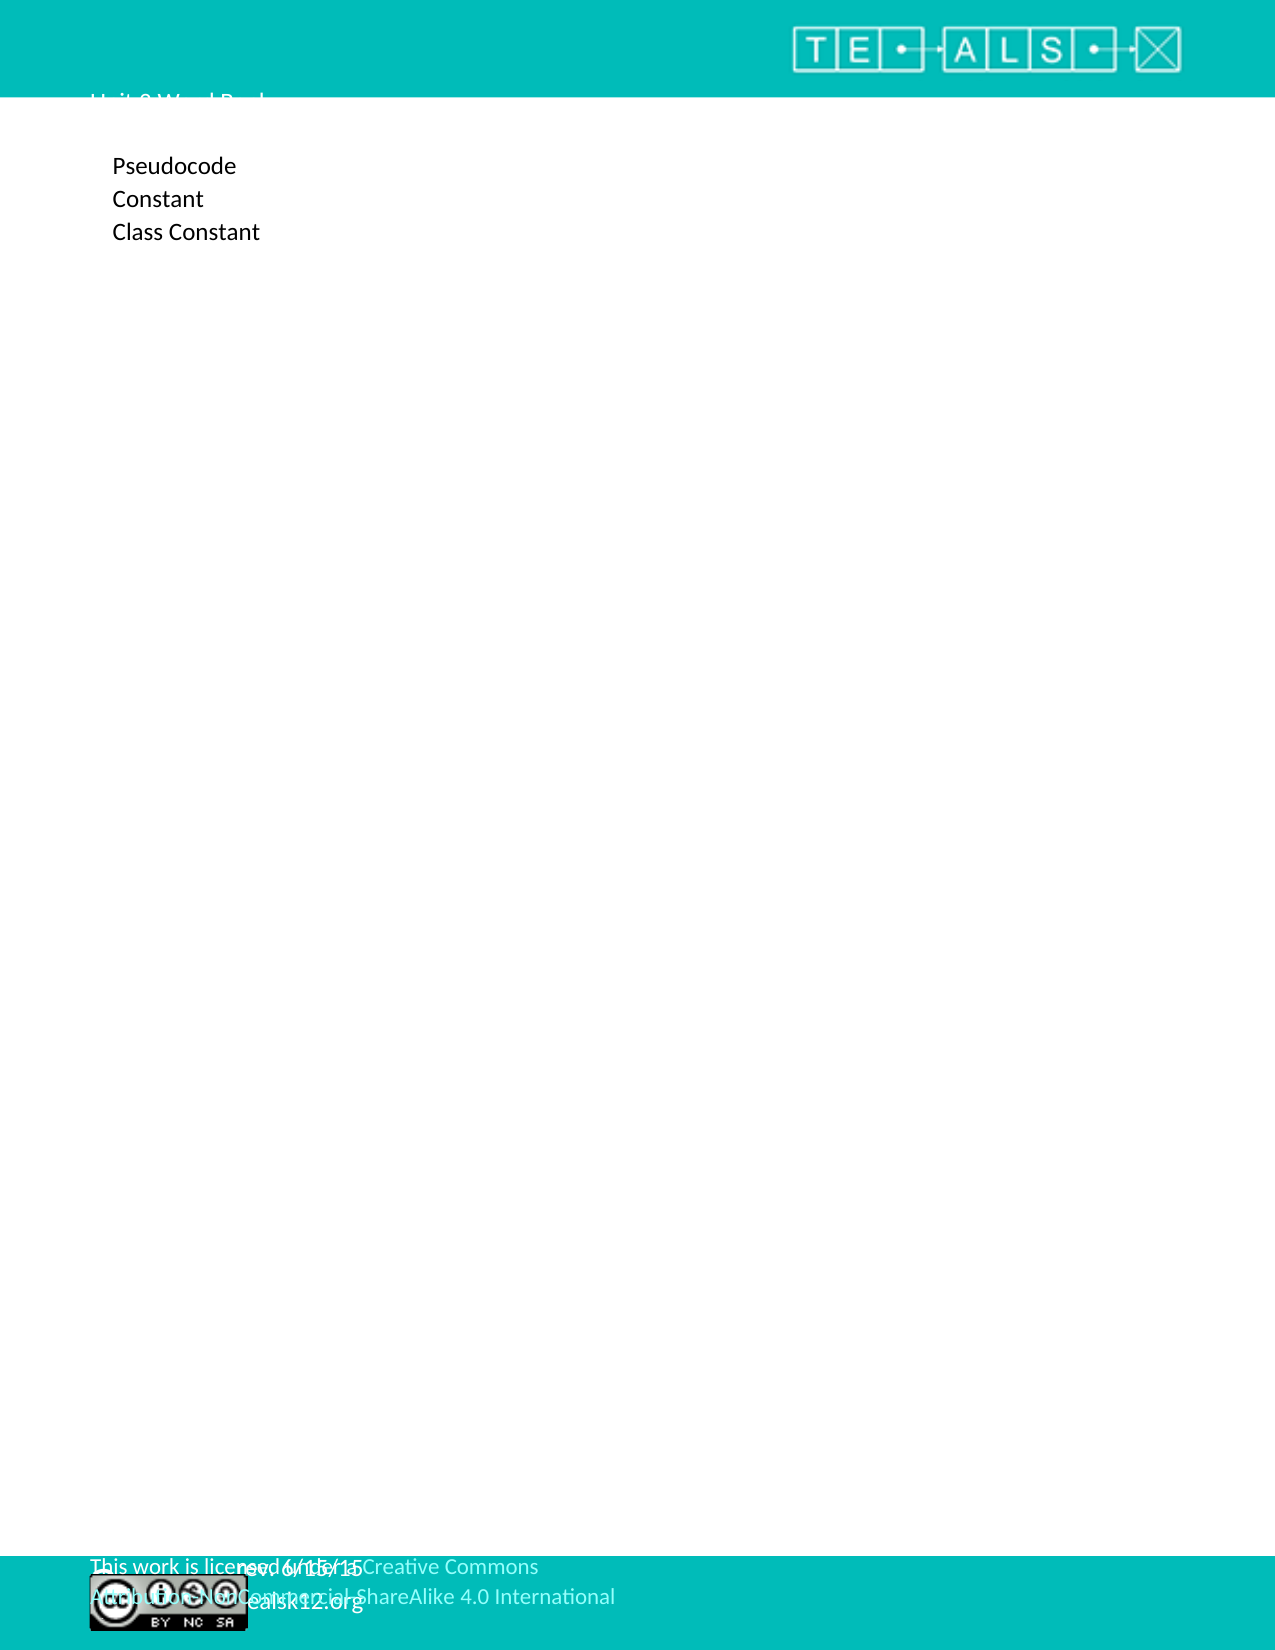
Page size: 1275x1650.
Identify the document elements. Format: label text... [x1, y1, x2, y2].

picture [89, 1574, 248, 1631]
picture [240, 1591, 248, 1602]
picture [773, 14, 1200, 81]
text Class Constant [112, 216, 1200, 246]
text Constant [112, 183, 1200, 213]
text Pseudocode [112, 150, 1200, 181]
